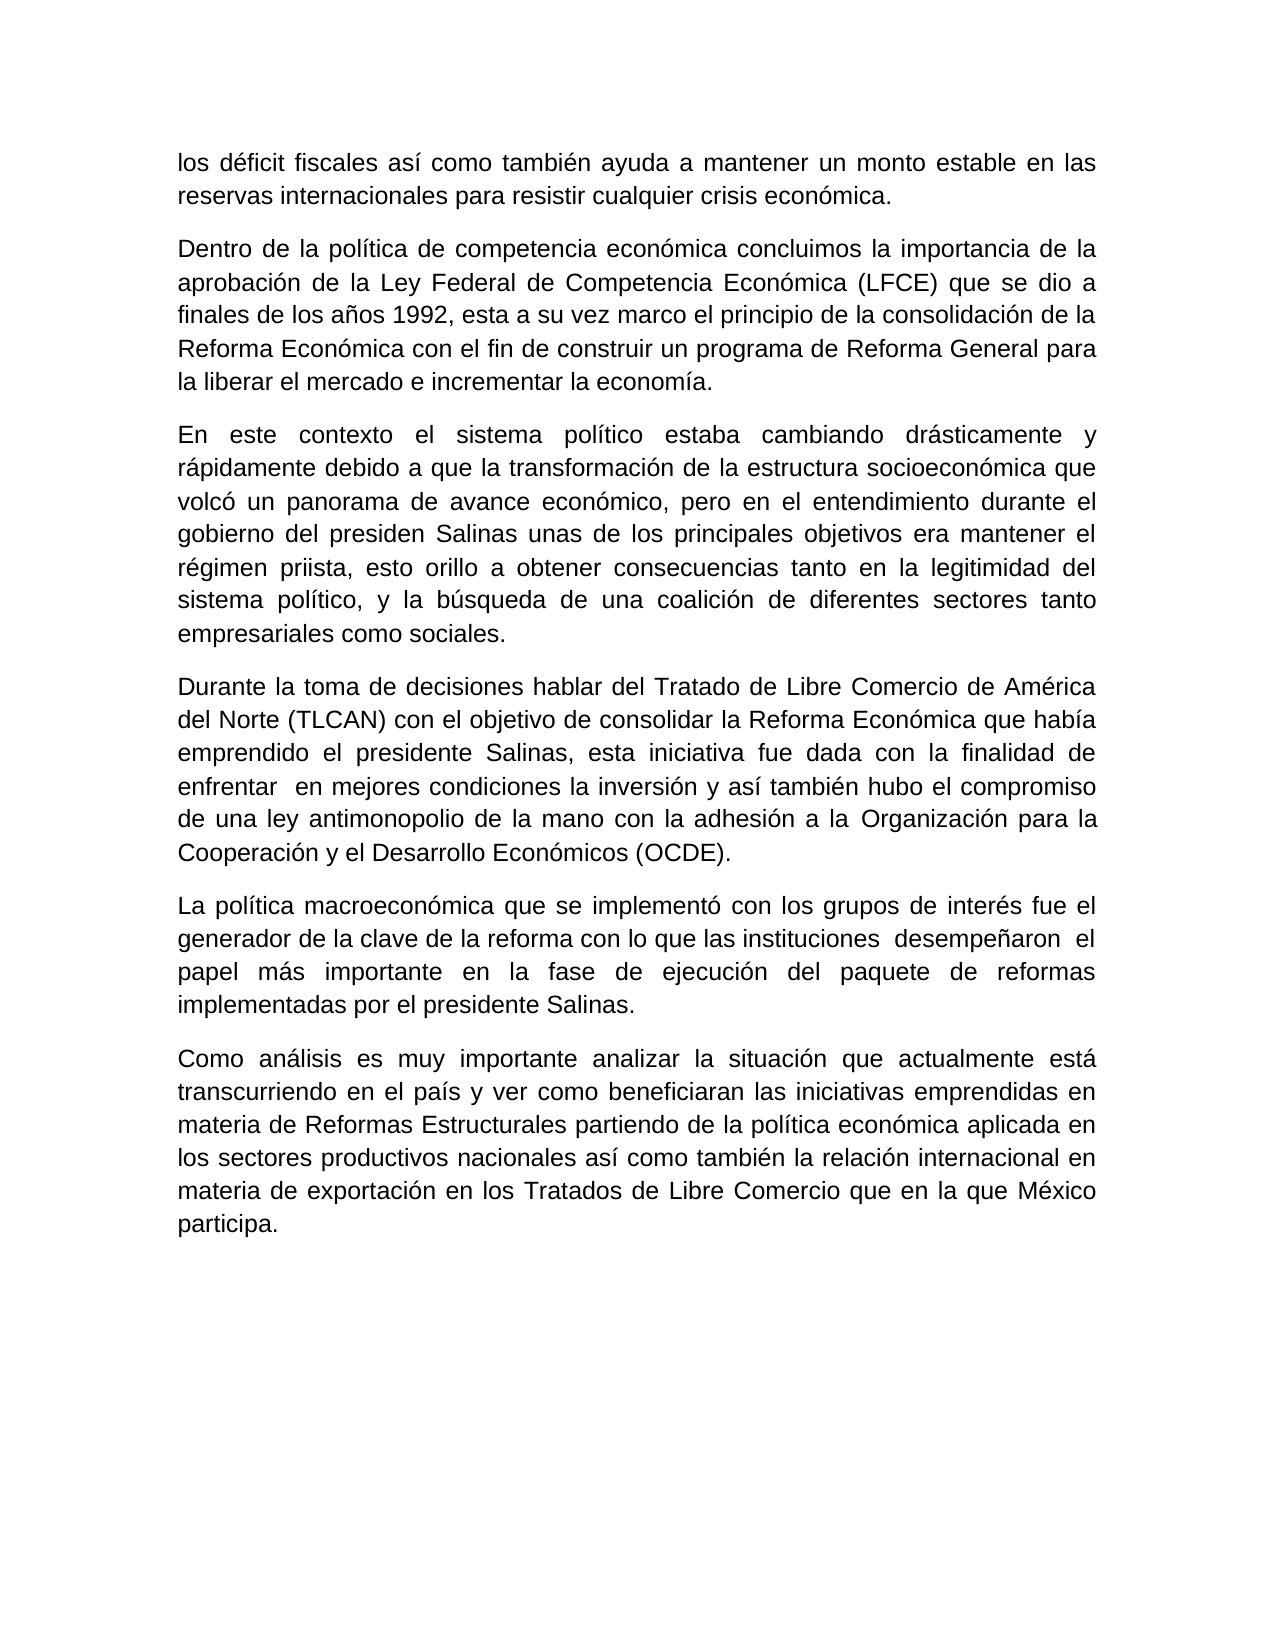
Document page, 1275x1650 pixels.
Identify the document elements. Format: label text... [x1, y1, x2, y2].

text En este contexto el sistema político estaba cambiando drásticamente y rápidamente debido a que la transformación de la estructura socioeconómica que volcó un panorama de avance económico, pero en el entendimiento durante el gobierno del presiden Salinas unas de los principales objetivos era mantener el régimen priista, esto orillo a obtener consecuencias tanto en la legitimidad del sistema político, y la búsqueda de una coalición de diferentes sectores tanto empresariales como sociales. [177, 420, 1098, 647]
text La política macroeconómica que se implementó con los grupos de interés fue el generador de la clave de la reforma con lo que las instituciones desempeñaron el papel más importante en la fase de ejecución del paquete de reformas implementadas por el presidente Salinas. [177, 891, 1098, 1019]
text Dentro de la política de competencia económica concluimos la importancia de la aprobación de la Ley Federal de Competencia Económica (LFCE) que se dio a finales de los años 1992, esta a su vez marco el principio de la consolidación de la Reforma Económica con el fin de construir un programa de Reforma General para la liberar el mercado e incrementar la economía. [177, 234, 1098, 395]
text Durante la toma de decisiones hablar del Tratado de Libre Comercio de América del Norte (TLCAN) con el objetivo de consolidar la Reforma Económica que había emprendido el presidente Salinas, esta iniciativa fue dada con la finalidad de enfrentar en mejores condiciones la inversión y así también hubo el compromiso de una ley antimonopolio de la mano con la adhesión a la Organización para la Cooperación y el Desarrollo Económicos (OCDE). [177, 672, 1098, 866]
text Como análisis es muy importante analizar la situación que actualmente está transcurriendo en el país y ver como beneficiaran las iniciativas emprendidas en materia de Reformas Estructurales partiendo de la política económica aplicada en los sectores productivos nacionales así como también la relación internacional en materia de exportación en los Tratados de Libre Comercio que en la que México participa. [177, 1044, 1098, 1238]
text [177, 148, 1098, 209]
